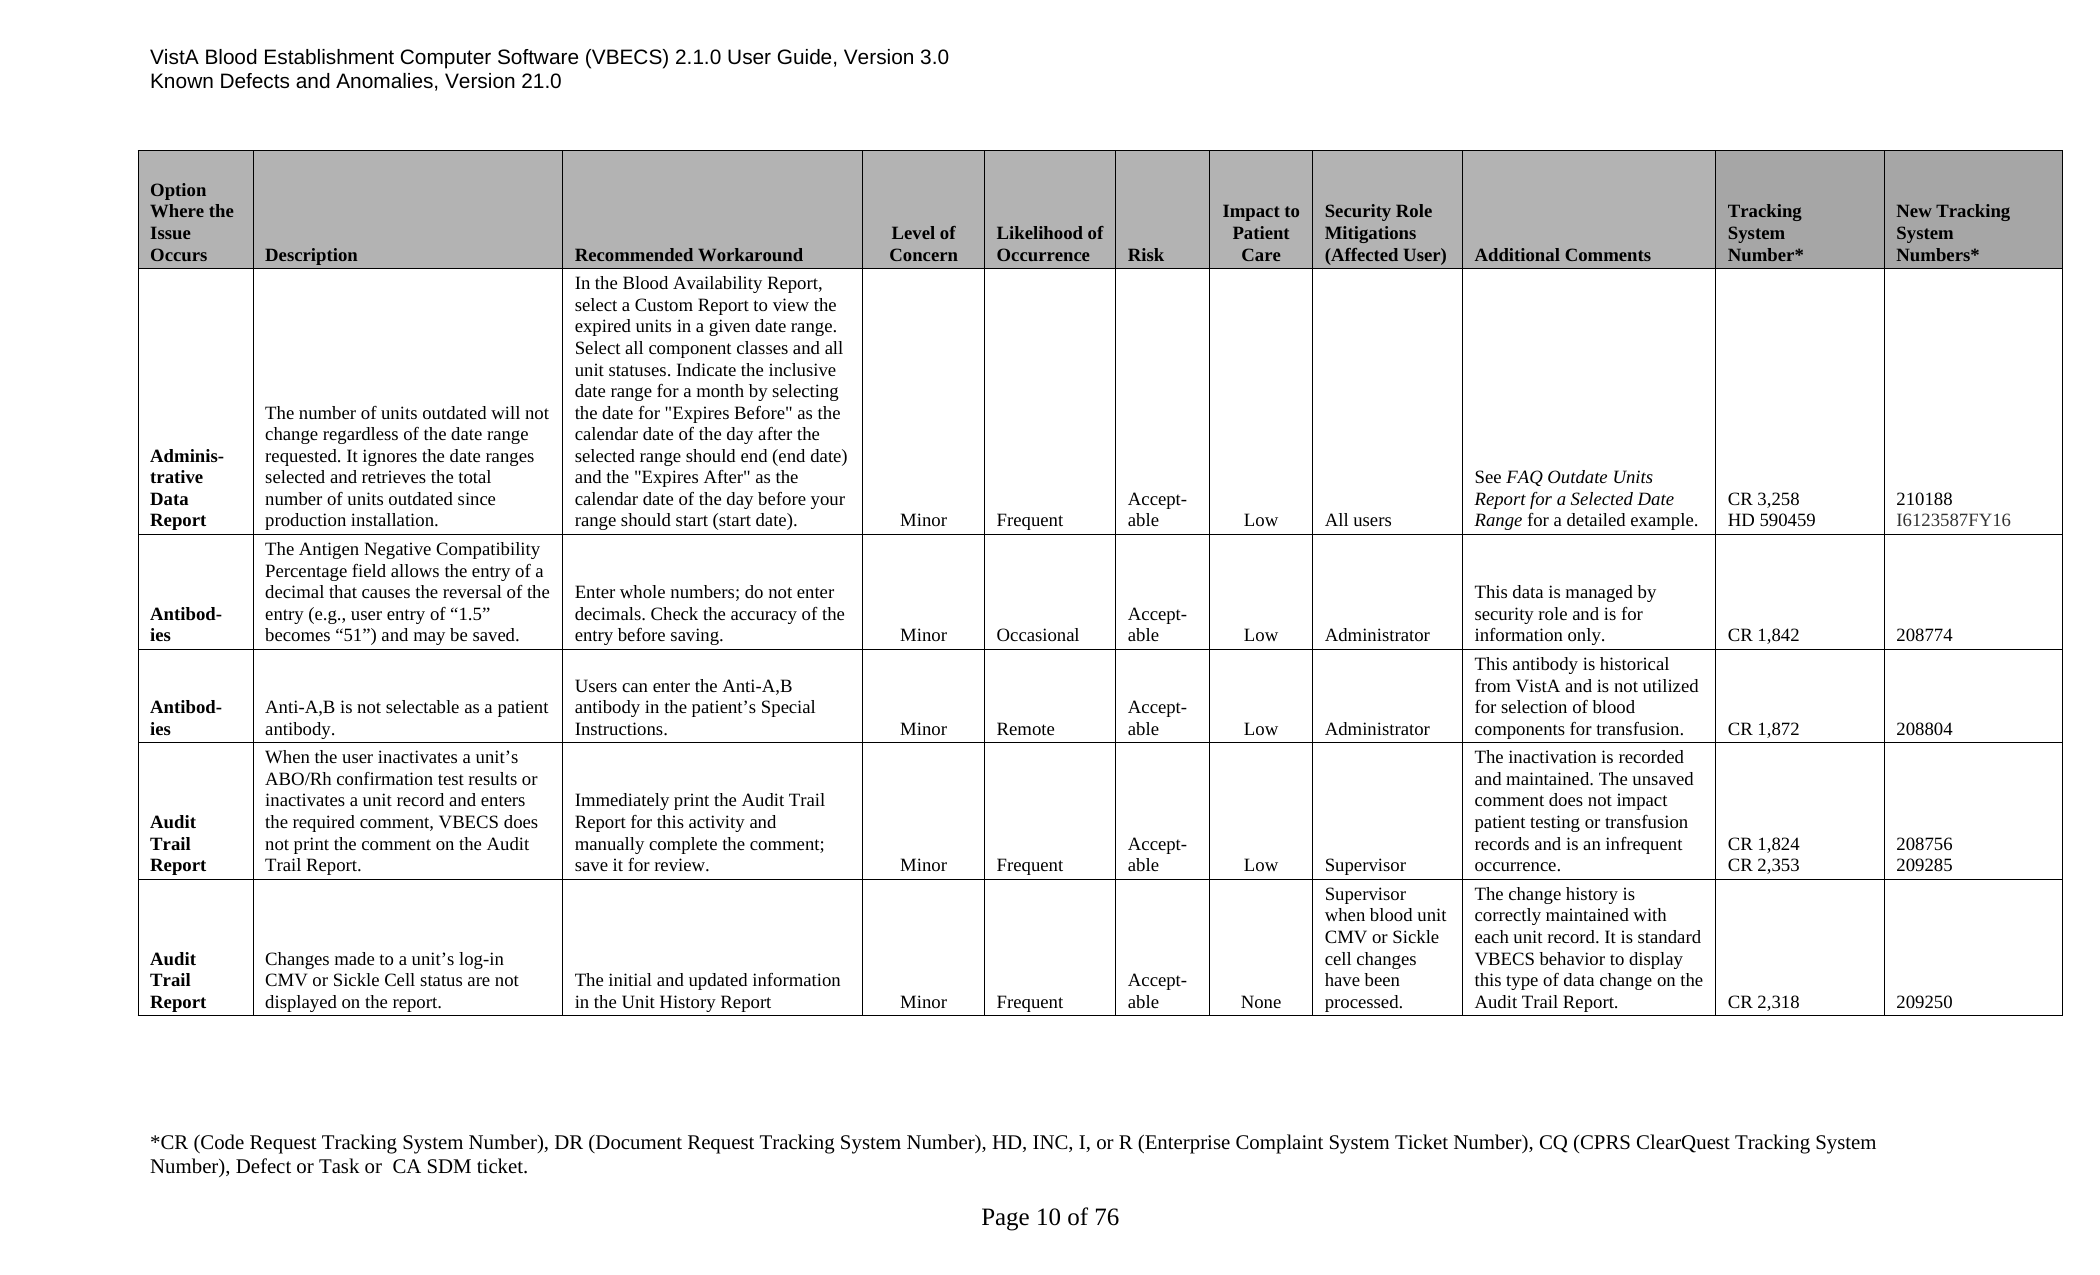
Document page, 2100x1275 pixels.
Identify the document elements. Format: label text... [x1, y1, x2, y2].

table_cell The initial and updated information in the Unit History Report [563, 880, 862, 1015]
table_cell Low [1210, 650, 1312, 742]
table_cell This data is managed by security role and is for information only. [1463, 535, 1715, 649]
table_cell The number of units outdated will not change regardless of the date range requested. It ignores the date ranges selected and retrieves the total number of units outdated since production installation. [254, 269, 562, 534]
table_cell Frequent [985, 269, 1115, 534]
table_cell Frequent [985, 880, 1115, 1015]
table_header Impact to Patient Care [1210, 151, 1312, 268]
table_cell Administrator [1313, 650, 1462, 742]
table_cell The change history is correctly maintained with each unit record. It is standard VBECS behavior to display this type of data change on the Audit Trail Report. [1463, 880, 1715, 1015]
table_cell 208804 [1885, 650, 2062, 742]
table_cell Low [1210, 535, 1312, 649]
table_cell 208756 209285 [1885, 743, 2062, 879]
table_header Level of Concern [863, 151, 984, 268]
table_header New Tracking System Numbers* [1885, 151, 2062, 268]
table_cell CR 3,258 HD 590459 [1716, 269, 1884, 534]
table_cell The inactivation is recorded and maintained. The unsaved comment does not impact patient testing or transfusion records and is an infrequent occurrence. [1463, 743, 1715, 879]
table_cell In the Blood Availability Report, select a Custom Report to view the expired units in a given date range. Select all component classes and all unit statuses. Indicate the inclusive date range for a month by selecting the date for "Expires Before" as the calendar date of the day after the selected range should end (end date) and the "Expires After" as the calendar date of the day before your range should start (start date). [563, 269, 862, 534]
table_cell Audit Trail Report [139, 880, 253, 1015]
table_cell 209250 [1885, 880, 2062, 1015]
table_cell Occasional [985, 535, 1115, 649]
table_cell 208774 [1885, 535, 2062, 649]
table_cell Accept-able [1116, 269, 1209, 534]
table_cell Minor [863, 880, 984, 1015]
table_cell Changes made to a unit’s log-in CMV or Sickle Cell status are not displayed on the report. [254, 880, 562, 1015]
table_cell Antibod-ies [139, 650, 253, 742]
table_header Description [254, 151, 562, 268]
table_cell None [1210, 880, 1312, 1015]
table_cell All users [1313, 269, 1462, 534]
table_cell Accept-able [1116, 880, 1209, 1015]
table_cell Anti-A,B is not selectable as a patient antibody. [254, 650, 562, 742]
table_cell Low [1210, 269, 1312, 534]
table_header Security Role Mitigations (Affected User) [1313, 151, 1462, 268]
table_cell Minor [863, 650, 984, 742]
table_header Likelihood of Occurrence [985, 151, 1115, 268]
table_cell Remote [985, 650, 1115, 742]
table_cell The Antigen Negative Compatibility Percentage field allows the entry of a decimal that causes the reversal of the entry (e.g., user entry of “1.5” becomes “51”) and may be saved. [254, 535, 562, 649]
table_cell Low [1210, 743, 1312, 879]
table_cell Immediately print the Audit Trail Report for this activity and manually complete the comment; save it for review. [563, 743, 862, 879]
table_cell 210188 I6123587FY16 [1885, 269, 2062, 534]
table_cell Minor [863, 269, 984, 534]
table_cell See FAQ Outdate Units Report for a Selected Date Range for a detailed example. [1463, 269, 1715, 534]
table_header Option Where the Issue Occurs [139, 151, 253, 268]
table_cell Audit Trail Report [139, 743, 253, 879]
table_header Additional Comments [1463, 151, 1715, 268]
table_header Tracking System Number* [1716, 151, 1884, 268]
table_header Risk [1116, 151, 1209, 268]
table_cell Minor [863, 535, 984, 649]
table_cell CR 1,842 [1716, 535, 1884, 649]
table_cell Adminis-trative Data Report [139, 269, 253, 534]
table_cell Administrator [1313, 535, 1462, 649]
table_cell CR 2,318 [1716, 880, 1884, 1015]
table_cell CR 1,872 [1716, 650, 1884, 742]
table_cell Accept-able [1116, 743, 1209, 879]
table_cell Antibod-ies [139, 535, 253, 649]
table_cell When the user inactivates a unit’s ABO/Rh confirmation test results or inactivates a unit record and enters the required comment, VBECS does not print the comment on the Audit Trail Report. [254, 743, 562, 879]
table_cell CR 1,824 CR 2,353 [1716, 743, 1884, 879]
table_cell Accept-able [1116, 650, 1209, 742]
table_cell Minor [863, 743, 984, 879]
table_cell This antibody is historical from VistA and is not utilized for selection of blood components for transfusion. [1463, 650, 1715, 742]
table_cell Accept-able [1116, 535, 1209, 649]
table_cell Supervisor [1313, 743, 1462, 879]
table_cell Enter whole numbers; do not enter decimals. Check the accuracy of the entry before saving. [563, 535, 862, 649]
table_header Recommended Workaround [563, 151, 862, 268]
table_cell Frequent [985, 743, 1115, 879]
table_cell Users can enter the Anti-A,B antibody in the patient’s Special Instructions. [563, 650, 862, 742]
table_cell Supervisor when blood unit CMV or Sickle cell changes have been processed. [1313, 880, 1462, 1015]
